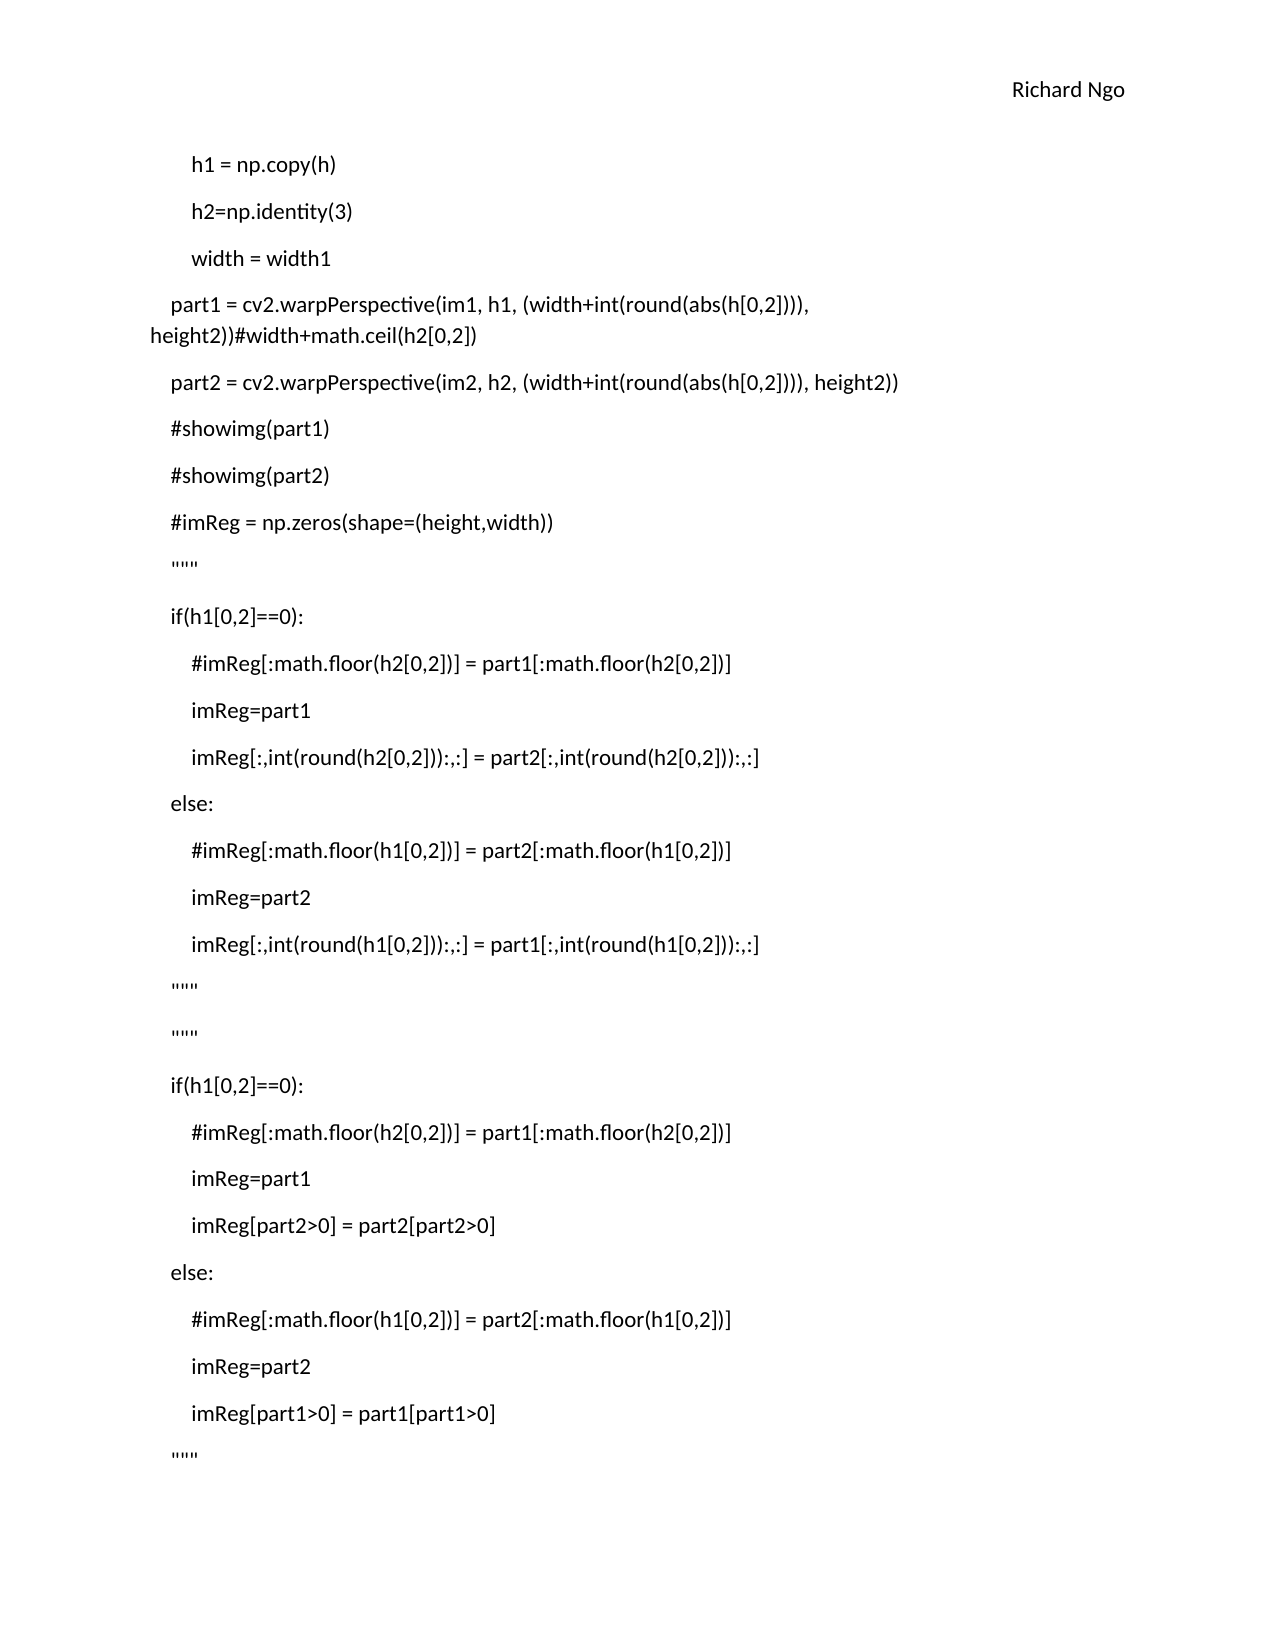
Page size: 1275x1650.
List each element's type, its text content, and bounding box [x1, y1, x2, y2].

text #imReg[:math.floor(h2[0,2])] = part1[:math.floor(h2[0,2])] [150, 1118, 1125, 1146]
text h2=np.identity(3) [150, 197, 1125, 225]
text """ [150, 977, 1125, 1005]
text imReg=part1 [150, 1164, 1125, 1193]
text imReg[:,int(round(h2[0,2])):,:] = part2[:,int(round(h2[0,2])):,:] [150, 743, 1125, 771]
text imReg=part2 [150, 1352, 1125, 1380]
text imReg=part1 [150, 696, 1125, 724]
text """ [150, 1446, 1125, 1474]
text #imReg = np.zeros(shape=(height,width)) [150, 508, 1125, 536]
text imReg=part2 [150, 883, 1125, 911]
text part1 = cv2.warpPerspective(im1, h1, (width+int(round(abs(h[0,2]))), height2))#width+math.ceil(h2[0,2]) [150, 291, 1125, 349]
text if(h1[0,2]==0): [150, 1071, 1125, 1099]
text #showimg(part2) [150, 461, 1125, 489]
text #imReg[:math.floor(h1[0,2])] = part2[:math.floor(h1[0,2])] [150, 836, 1125, 864]
text imReg[:,int(round(h1[0,2])):,:] = part1[:,int(round(h1[0,2])):,:] [150, 930, 1125, 958]
text imReg[part1>0] = part1[part1>0] [150, 1399, 1125, 1427]
text else: [150, 789, 1125, 818]
text else: [150, 1258, 1125, 1286]
text part2 = cv2.warpPerspective(im2, h2, (width+int(round(abs(h[0,2]))), height2)) [150, 368, 1125, 396]
text """ [150, 1024, 1125, 1052]
text #imReg[:math.floor(h2[0,2])] = part1[:math.floor(h2[0,2])] [150, 649, 1125, 677]
text imReg[part2>0] = part2[part2>0] [150, 1211, 1125, 1239]
text width = width1 [150, 244, 1125, 272]
text """ [150, 555, 1125, 583]
text #showimg(part1) [150, 414, 1125, 443]
text h1 = np.copy(h) [150, 150, 1125, 178]
text if(h1[0,2]==0): [150, 602, 1125, 630]
text #imReg[:math.floor(h1[0,2])] = part2[:math.floor(h1[0,2])] [150, 1305, 1125, 1333]
